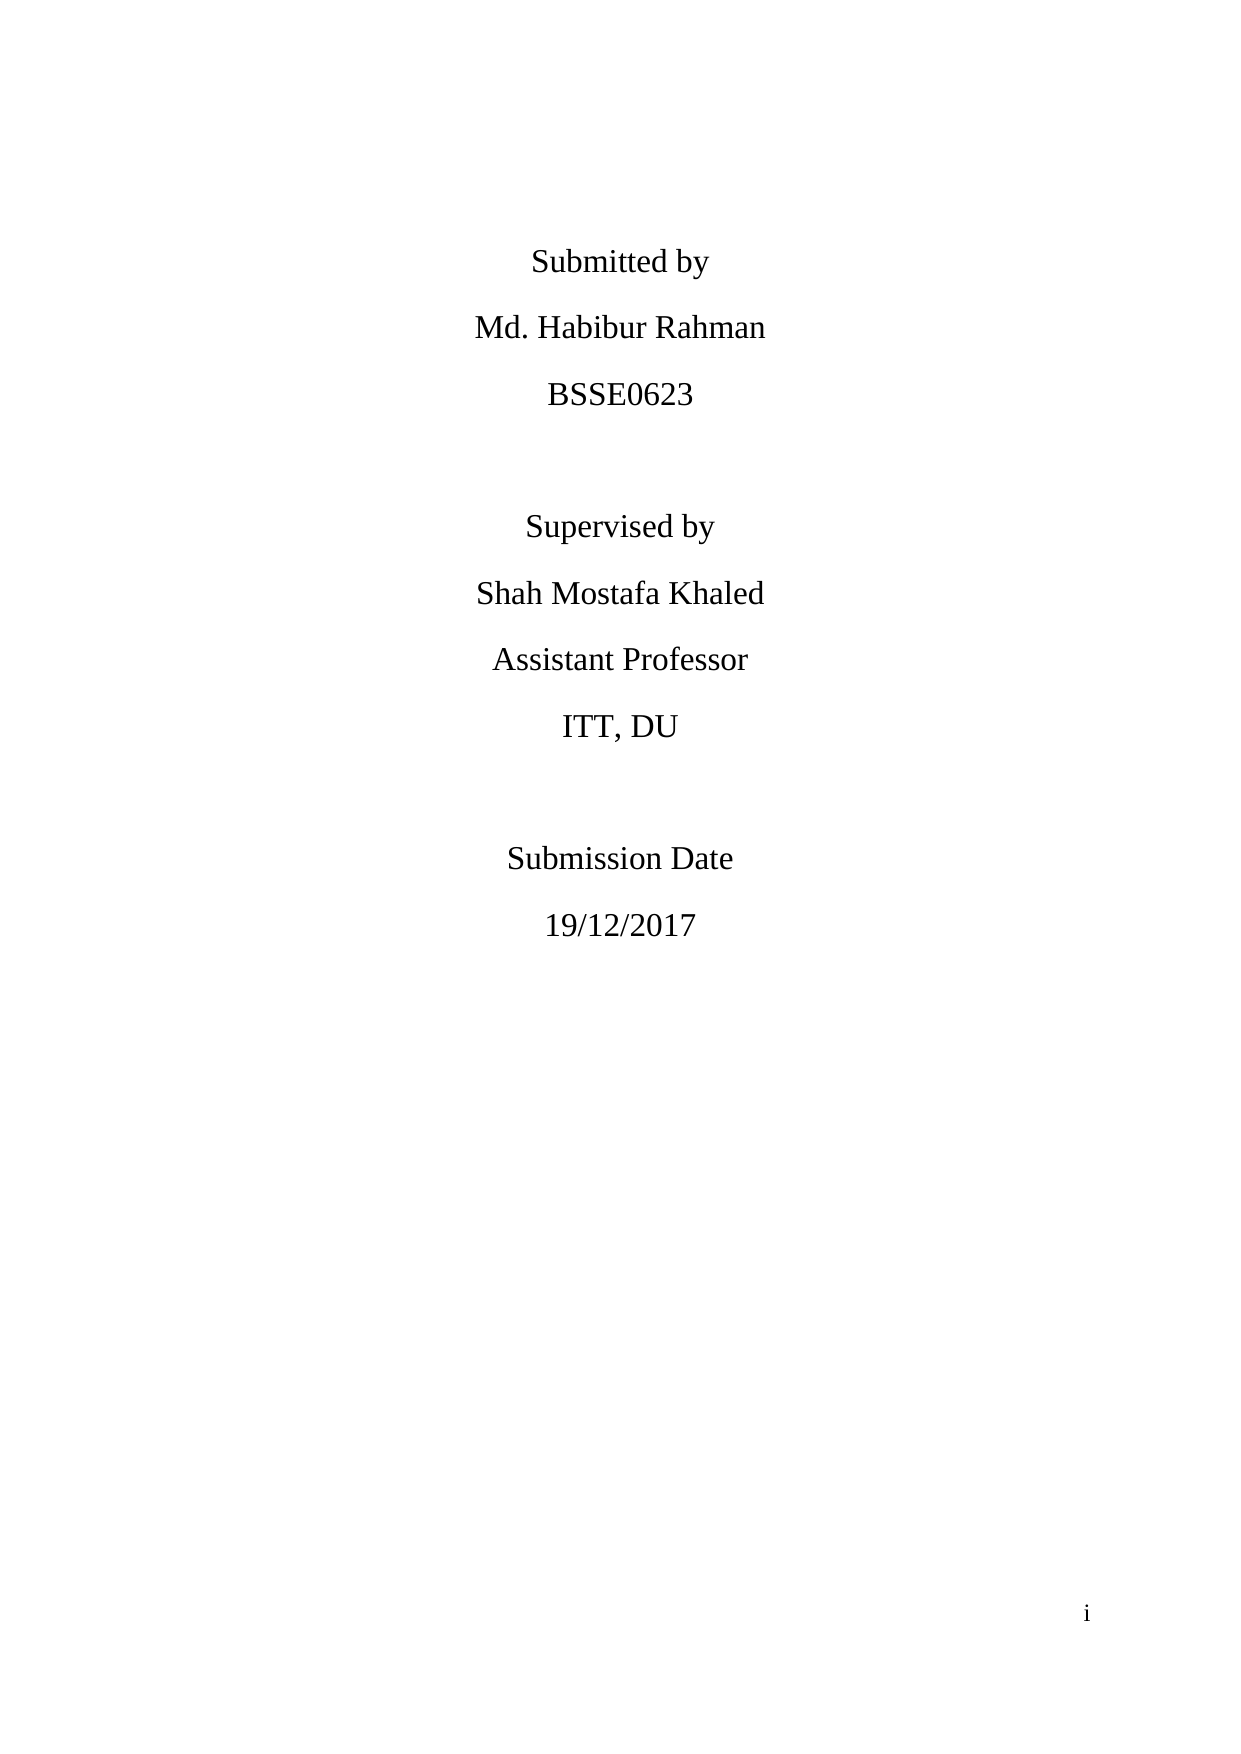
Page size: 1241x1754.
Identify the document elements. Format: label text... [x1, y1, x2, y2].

text 19/12/2017 [150, 905, 1090, 943]
text Assistant Professor [150, 639, 1090, 678]
text Shah Mostafa Khaled [150, 573, 1090, 611]
text Submitted by [150, 241, 1090, 280]
text Md. Habibur Rahman [150, 308, 1090, 346]
text ITT, DU [150, 706, 1090, 744]
text BSSE0623 [150, 374, 1090, 412]
text Supervised by [150, 507, 1090, 545]
text Submission Date [150, 838, 1090, 877]
